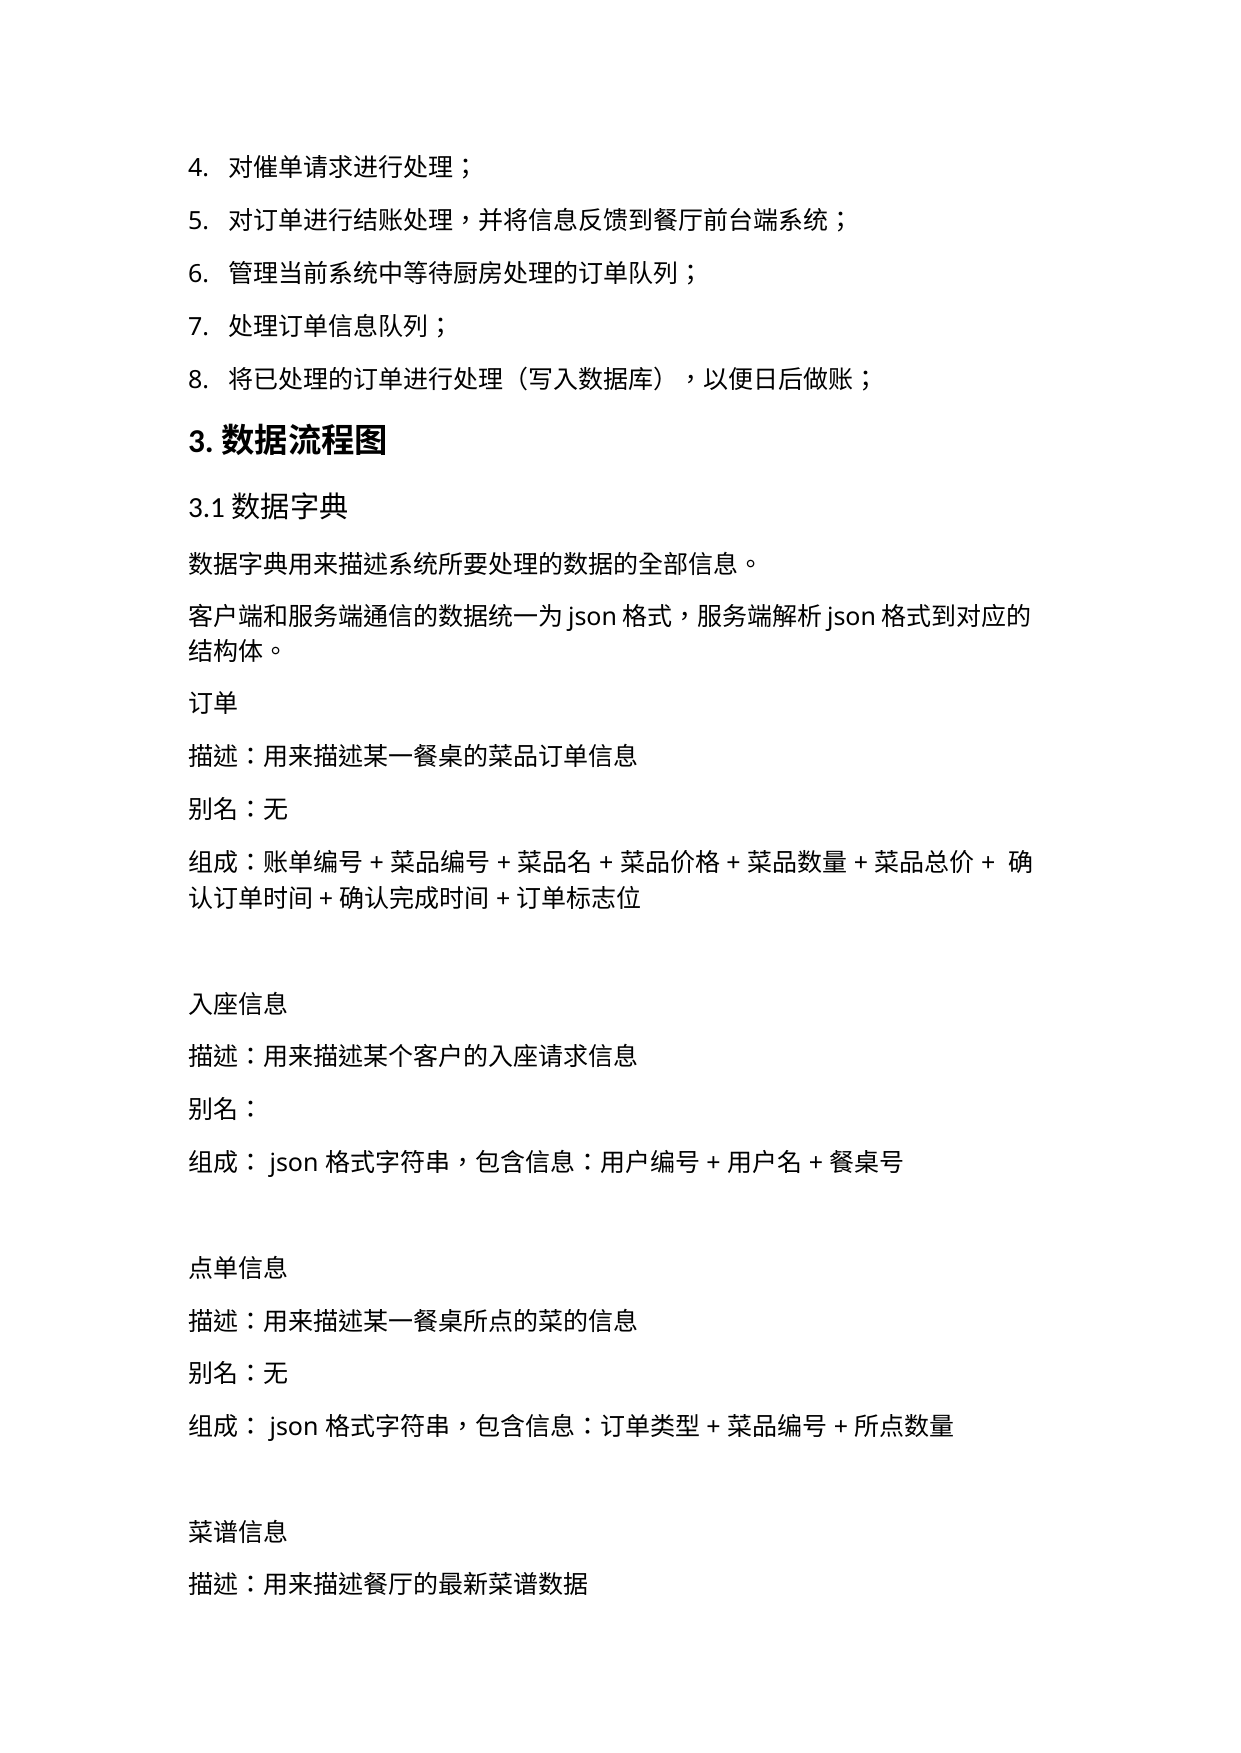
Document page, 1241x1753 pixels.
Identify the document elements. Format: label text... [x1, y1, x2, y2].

list 数据流程图 [188, 414, 1052, 462]
text 别名： [188, 1092, 1052, 1126]
text 7. 处理订单信息队列； [188, 308, 1052, 342]
text 组成： json 格式字符串，包含信息：用户编号 + 用户名 + 餐桌号 [188, 1145, 1052, 1179]
text 组成： json 格式字符串，包含信息：订单类型 + 菜品编号 + 所点数量 [188, 1409, 1052, 1443]
text 别名：无 [188, 1356, 1052, 1390]
text 8. 将已处理的订单进行处理（写入数据库），以便日后做账； [188, 361, 1052, 395]
text 描述：用来描述某一餐桌的菜品订单信息 [188, 739, 1052, 773]
text 菜谱信息 [188, 1514, 1052, 1548]
text 5. 对订单进行结账处理，并将信息反馈到餐厅前台端系统； [188, 203, 1052, 237]
text 4. 对催单请求进行处理； [188, 150, 1052, 184]
text 6. 管理当前系统中等待厨房处理的订单队列； [188, 256, 1052, 290]
text 组成：账单编号 + 菜品编号 + 菜品名 + 菜品价格 + 菜品数量 + 菜品总价 + 确认订单时间 + 确认完成时间 + 订单标志位 [188, 844, 1052, 915]
text 描述：用来描述某一餐桌所点的菜的信息 [188, 1303, 1052, 1337]
text 描述：用来描述餐厅的最新菜谱数据 [188, 1567, 1052, 1601]
list 3.1 数据字典 [188, 483, 1052, 525]
text 描述：用来描述某个客户的入座请求信息 [188, 1039, 1052, 1073]
text 入座信息 [188, 986, 1052, 1020]
text 数据字典用来描述系统所要处理的数据的全部信息。 [188, 546, 1052, 580]
text 别名：无 [188, 792, 1052, 826]
text 客户端和服务端通信的数据统一为json格式，服务端解析json格式到对应的结构体。 [188, 599, 1052, 667]
text 点单信息 [188, 1250, 1052, 1284]
text 订单 [188, 686, 1052, 720]
